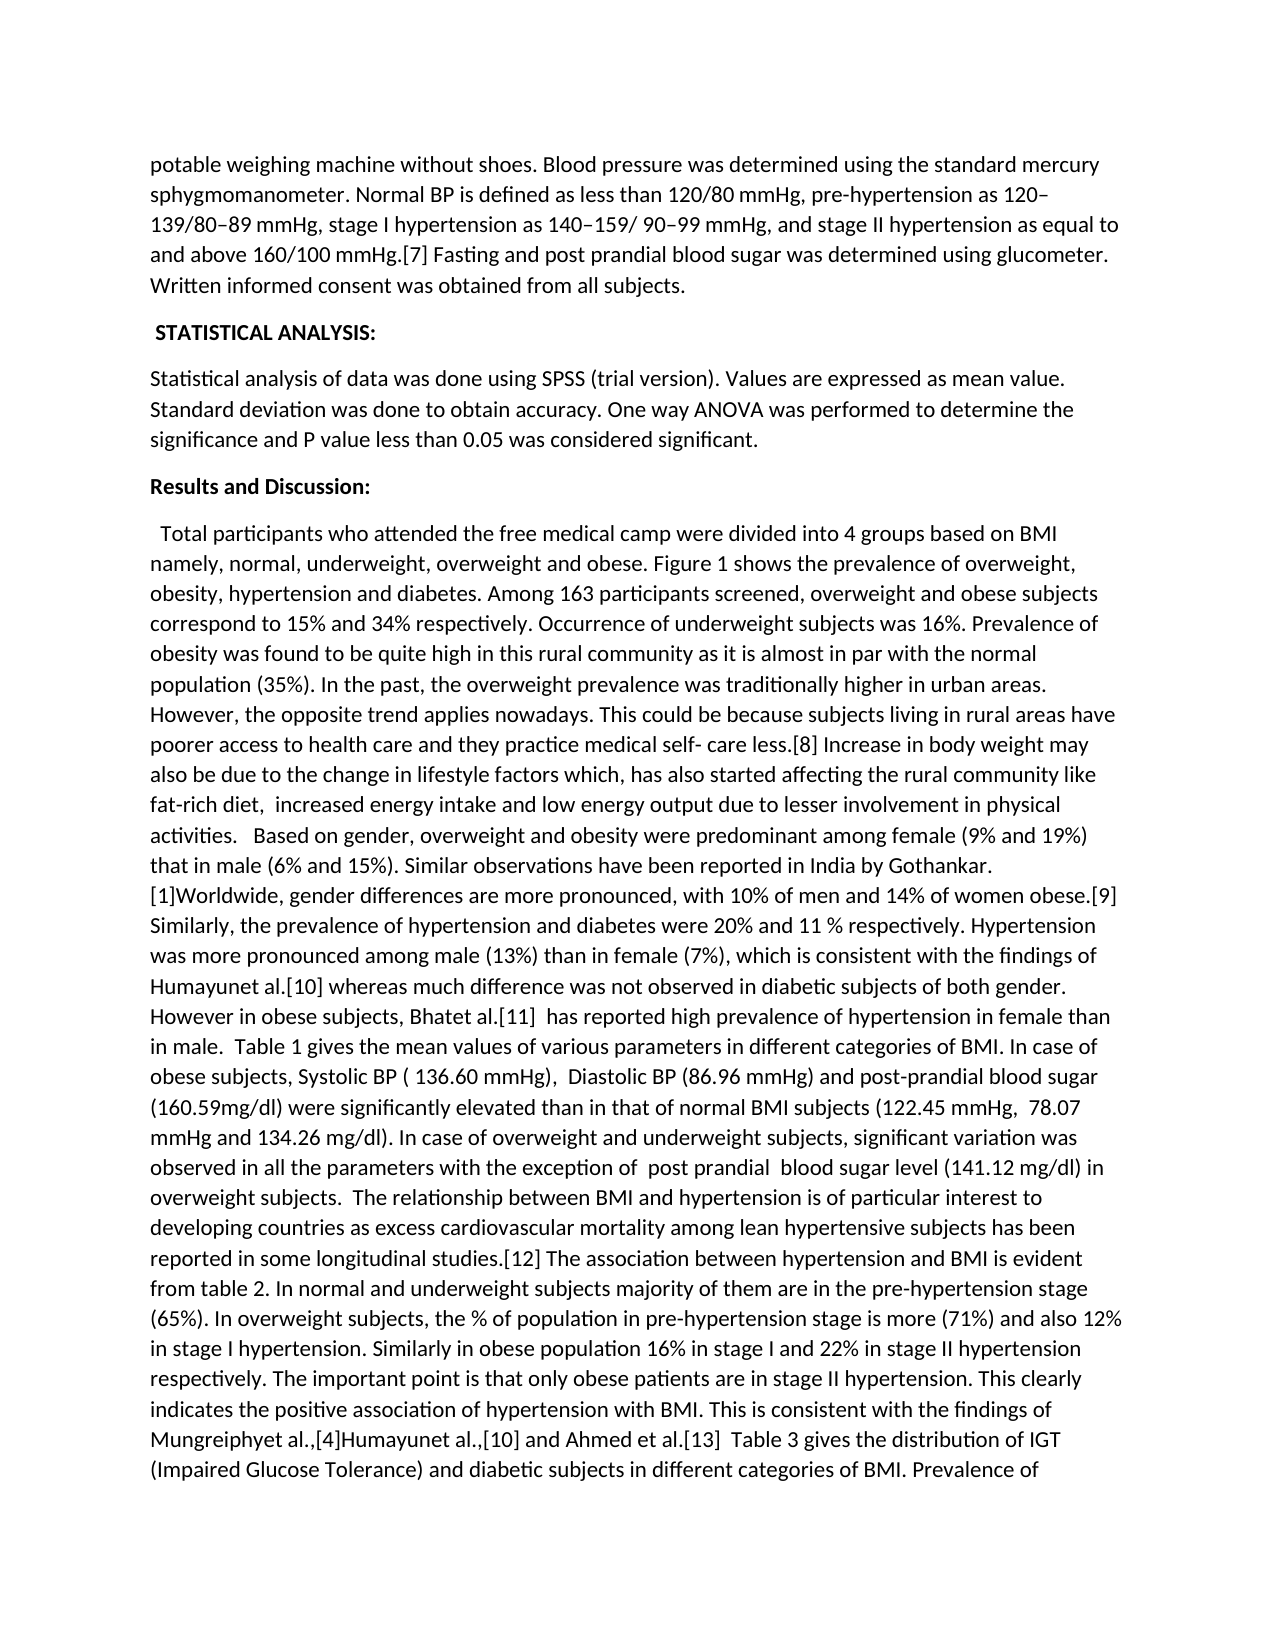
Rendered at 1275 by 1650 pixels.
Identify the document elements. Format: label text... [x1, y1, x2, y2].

text STATISTICAL ANALYSIS: [150, 318, 1125, 346]
text Results and Discussion: [150, 472, 1125, 500]
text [150, 519, 1125, 1483]
text Statistical analysis of data was done using SPSS (trial version). Values are expressed as mean value. Standard deviation was done to obtain accuracy. One way ANOVA was performed to determine the significance and P value less than 0.05 was considered significant. [150, 364, 1125, 453]
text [150, 150, 1125, 299]
